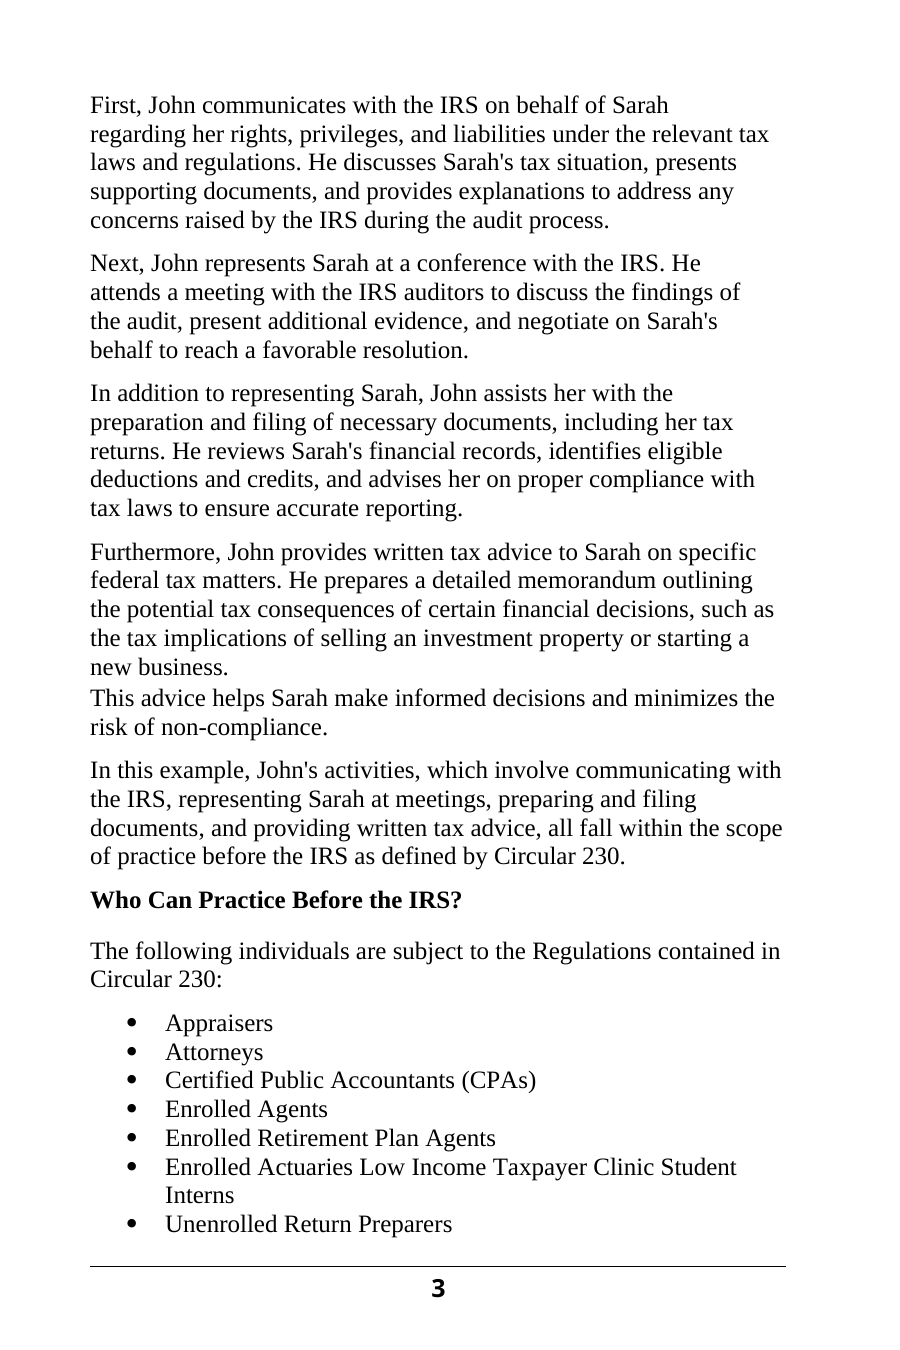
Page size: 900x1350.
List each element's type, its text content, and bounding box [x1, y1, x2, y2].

text First, John communicates with the IRS on behalf of Sarah regarding her rights, privileges, and liabilities under the relevant tax laws and regulations. He discusses Sarah's tax situation, presents supporting documents, and provides explanations to address any concerns raised by the IRS during the audit process. [90, 90, 771, 234]
list Enrolled Actuaries Low Income Taxpayer Clinic Student Interns [127, 1152, 771, 1209]
list Attorneys [127, 1037, 786, 1066]
list Enrolled Agents [127, 1094, 786, 1123]
list Enrolled Retirement Plan Agents [127, 1123, 786, 1152]
list Appraisers [127, 1008, 786, 1037]
list Certified Public Accountants (CPAs) [127, 1066, 786, 1094]
text The following individuals are subject to the Regulations contained in Circular 230: [90, 936, 786, 993]
text Next, John represents Sarah at a conference with the IRS. He attends a meeting with the IRS auditors to discuss the findings of the audit, present additional evidence, and negotiate on Sarah's behalf to reach a favorable resolution. [90, 248, 771, 363]
text Furthermore, John provides written tax advice to Sarah on specific federal tax matters. He prepares a detailed memorandum outlining the potential tax consequences of certain financial decisions, such as the tax implications of selling an investment property or starting a new business. [90, 537, 786, 681]
text Who Can Practice Before the IRS? [90, 885, 786, 913]
list Unenrolled Return Preparers [127, 1209, 786, 1238]
text In addition to representing Sarah, John assists her with the preparation and filing of necessary documents, including her tax returns. He reviews Sarah's financial records, identifies eligible deductions and credits, and advises her on proper compliance with tax laws to ensure accurate reporting. [90, 378, 771, 522]
text This advice helps Sarah make informed decisions and minimizes the risk of non-compliance. [90, 683, 786, 740]
text In this example, John's activities, which involve communicating with the IRS, representing Sarah at meetings, preparing and filing documents, and providing written tax advice, all fall within the scope of practice before the IRS as defined by Circular 230. [90, 755, 786, 870]
